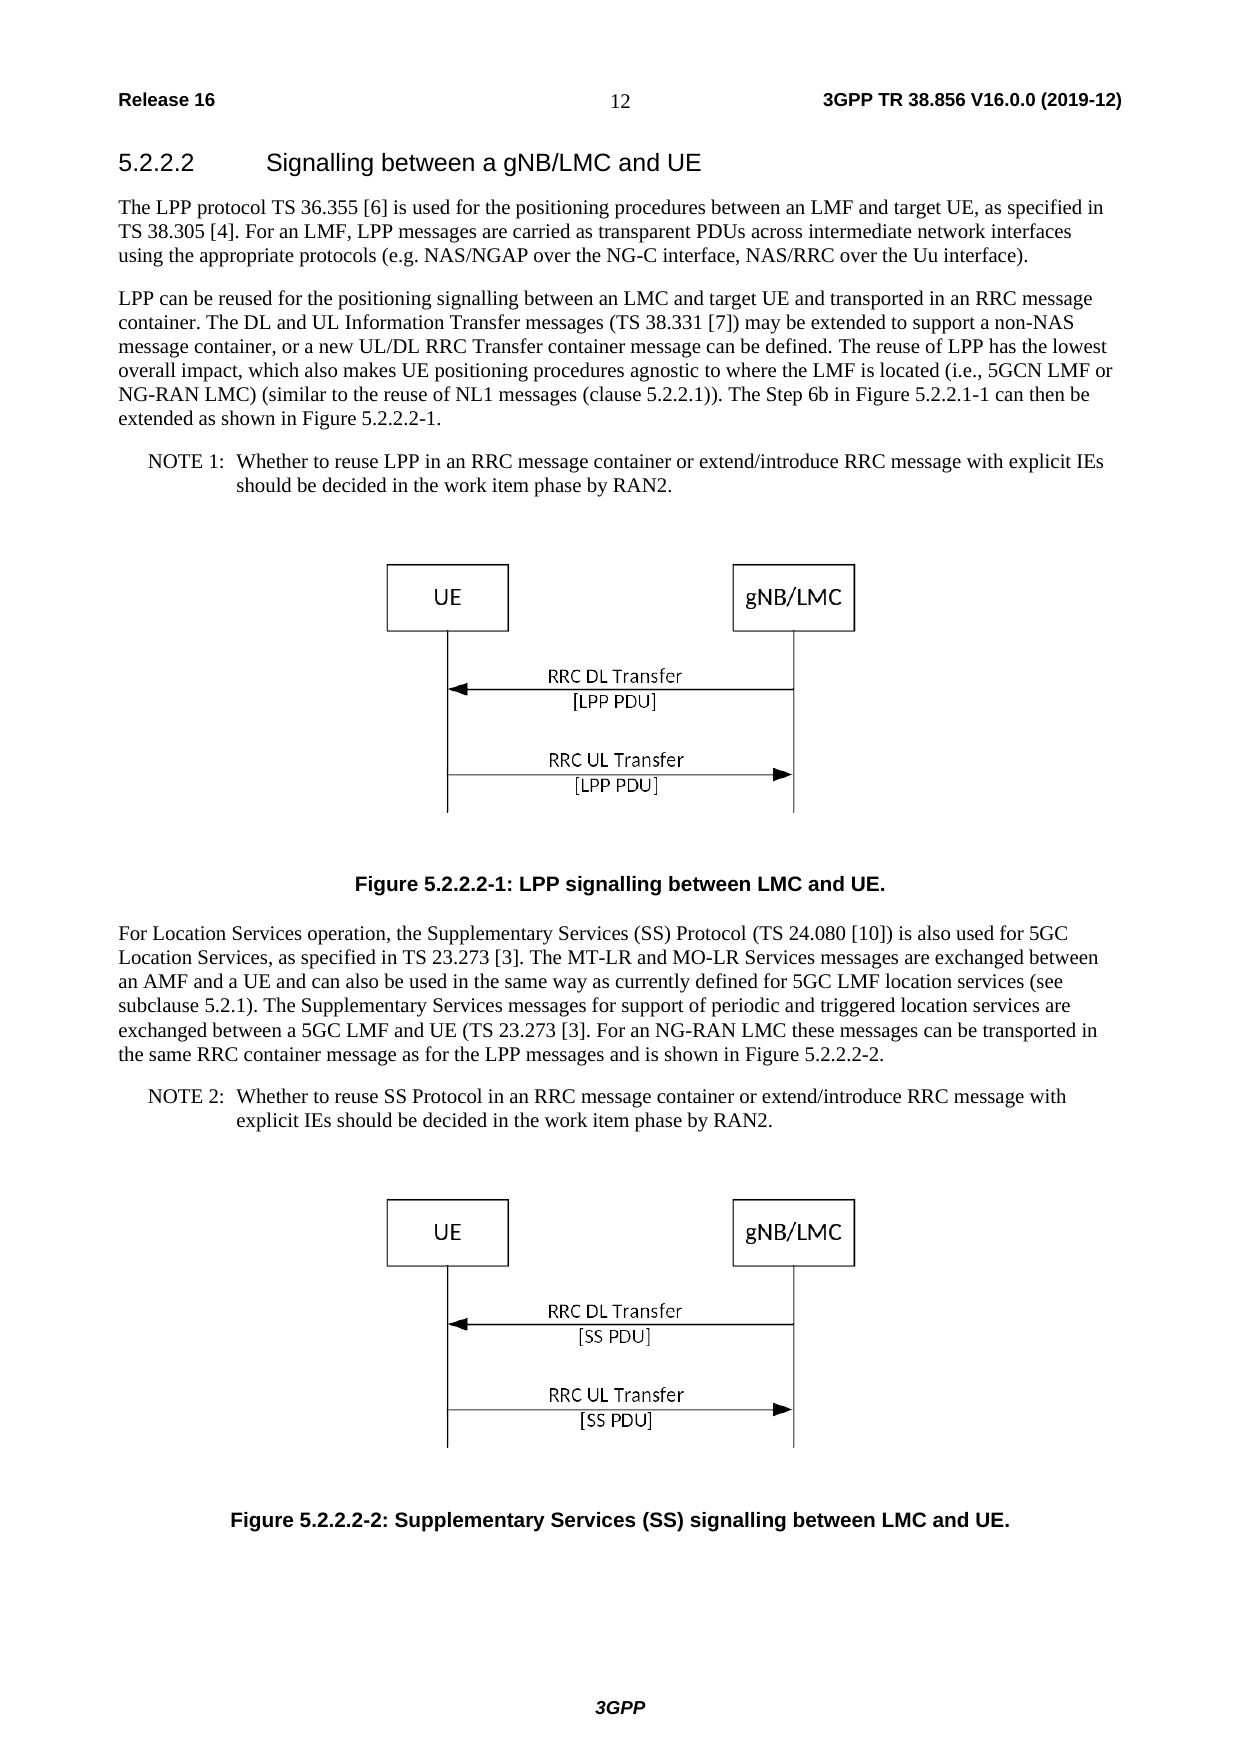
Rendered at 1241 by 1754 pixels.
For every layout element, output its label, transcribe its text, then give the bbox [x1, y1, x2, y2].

text NOTE 2: Whether to reuse SS Protocol in an RRC message container or extend/introduce RRC message with explicit IEs should be decided in the work item phase by RAN2. [148, 1084, 1122, 1132]
text Figure 5.2.2.2-1: LPP signalling between LMC and UE. [118, 872, 1122, 896]
subtitle 5.2.2.2 Signalling between a gNB/LMC and UE [118, 147, 1122, 176]
text Figure 5.2.2.2-2: Supplementary Services (SS) signalling between LMC and UE. [118, 1508, 1122, 1532]
text LPP can be reused for the positioning signalling between an LMC and target UE and transported in an RRC message container. The DL and UL Information Transfer messages (TS 38.331 [7]) may be extended to support a non-NAS message container, or a new UL/DL RRC Transfer container message can be defined. The reuse of LPP has the lowest overall impact, which also makes UE positioning procedures agnostic to where the LMF is located (i.e., 5GCN LMF or NG-RAN LMC) (similar to the reuse of NL1 messages (clause 5.2.2.1)). The Step 6b in Figure 5.2.2.1-1 can then be extended as shown in Figure 5.2.2.2-1. [118, 286, 1122, 430]
text NOTE 1: Whether to reuse LPP in an RRC message container or extend/introduce RRC message with explicit IEs should be decided in the work item phase by RAN2. [148, 449, 1122, 497]
text For Location Services operation, the Supplementary Services (SS) Protocol (TS 24.080 [10]) is also used for 5GC Location Services, as specified in TS 23.273 [3]. The MT-LR and MO-LR Services messages are exchanged between an AMF and a UE and can also be used in the same way as currently defined for 5GC LMF location services (see subclause 5.2.1). The Supplementary Services messages for support of periodic and triggered location services are exchanged between a 5GC LMF and UE (TS 23.273 [3]. For an NG-RAN LMC these messages can be transported in the same RRC container message as for the LPP messages and is shown in Figure 5.2.2.2-2. [118, 921, 1122, 1066]
text The LPP protocol TS 36.355 [6] is used for the positioning procedures between an LMF and target UE, as specified in TS 38.305 [4]. For an LMF, LPP messages are carried as transparent PDUs across intermediate network interfaces using the appropriate protocols (e.g. NAS/NGAP over the NG-C interface, NAS/RRC over the Uu interface). [118, 195, 1122, 267]
